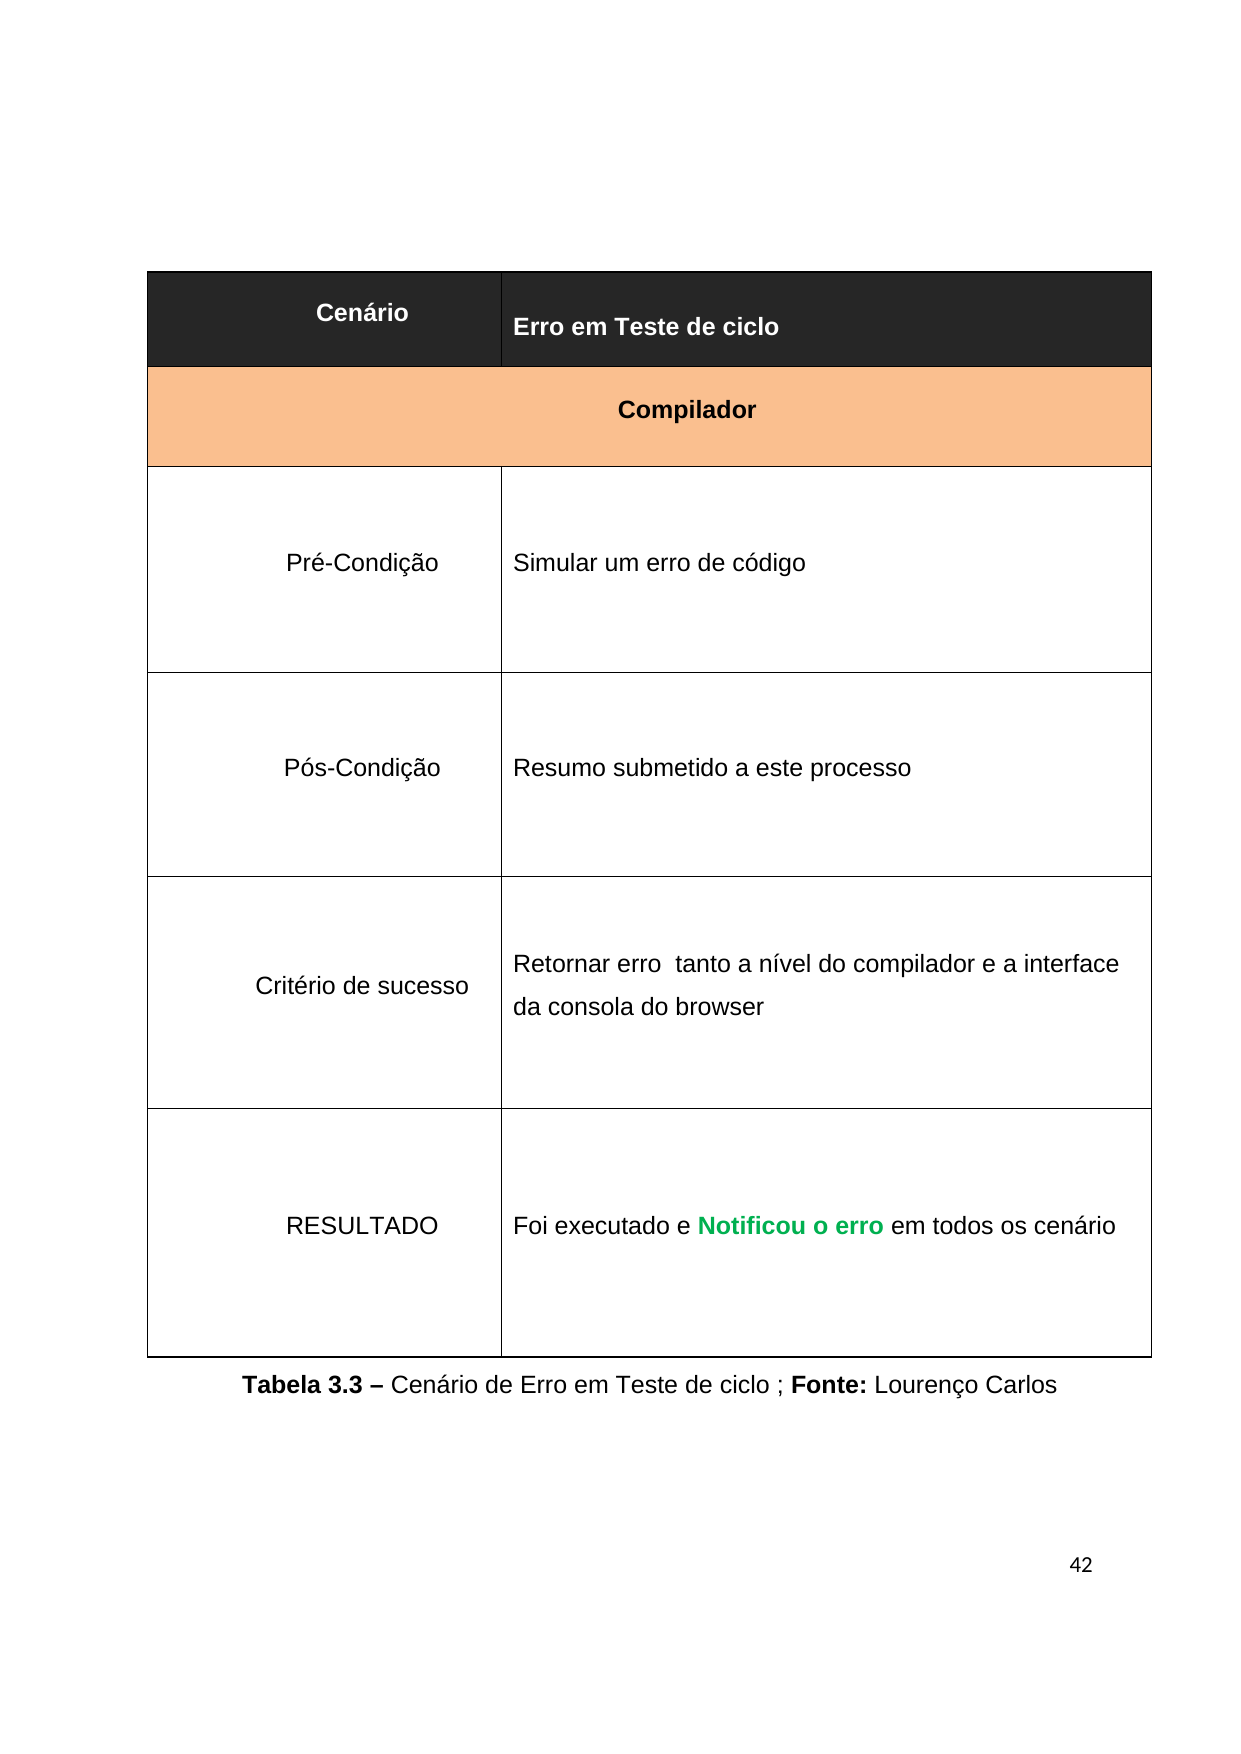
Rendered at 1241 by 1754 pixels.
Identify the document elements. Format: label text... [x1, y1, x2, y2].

table_cell Simular um erro de código [502, 467, 1151, 672]
table_cell Critério de sucesso [148, 877, 501, 1108]
table_cell Retornar erro tanto a nível do compilador e a interface da consola do browser [502, 877, 1151, 1108]
table_cell Resumo submetido a este processo [502, 673, 1151, 876]
table_cell Compilador [148, 367, 1151, 466]
text Tabela 3.3 – Cenário de Erro em Teste de ciclo ; Fonte: Lourenço Carlos [207, 1370, 1092, 1399]
table_cell Pré-Condição [148, 467, 501, 672]
table_cell Pós-Condição [148, 673, 501, 876]
table_header Erro em Teste de ciclo [502, 273, 1151, 366]
table_cell Foi executado e Notificou o erro em todos os cenário [502, 1109, 1151, 1356]
table_cell RESULTADO [148, 1109, 501, 1356]
table_header Cenário [148, 273, 501, 366]
